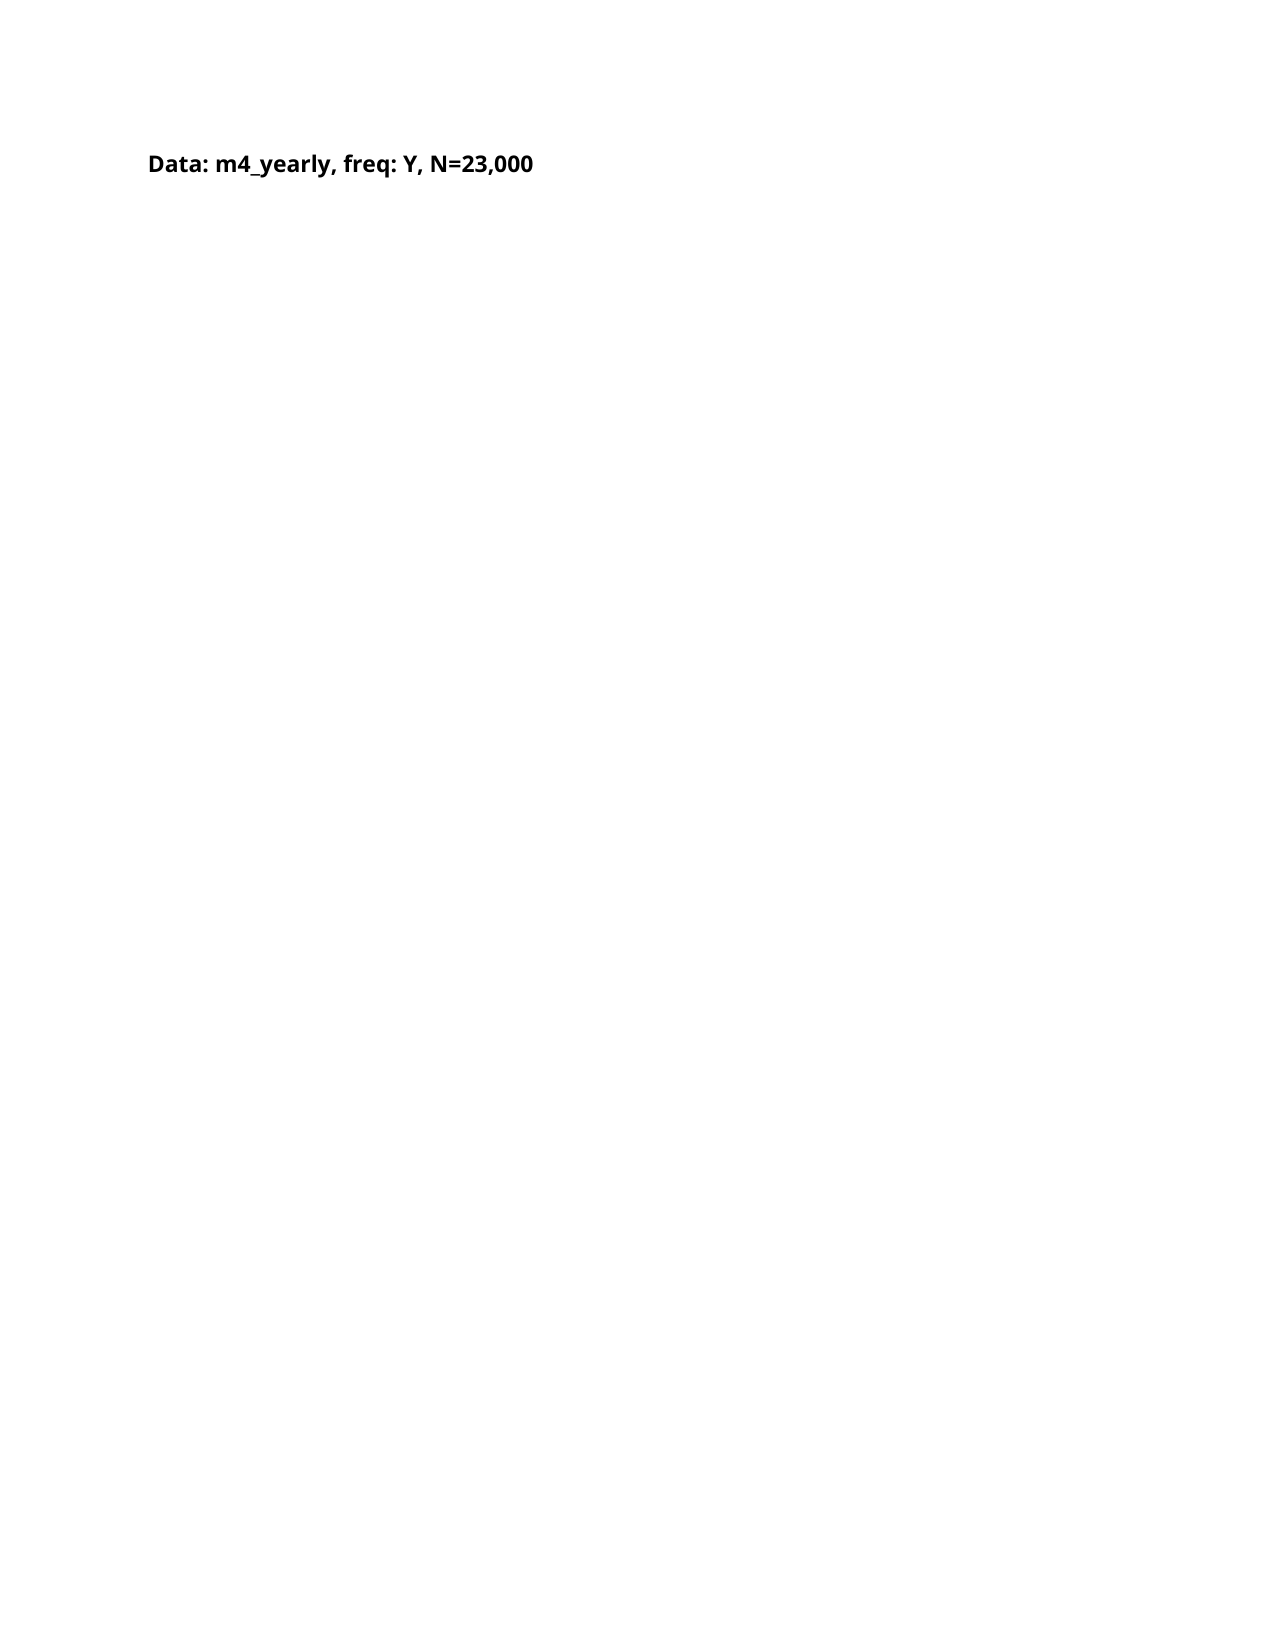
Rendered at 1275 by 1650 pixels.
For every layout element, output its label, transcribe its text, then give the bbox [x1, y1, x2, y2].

text Data: m4_yearly, freq: Y, N=23,000 [148, 148, 1127, 179]
